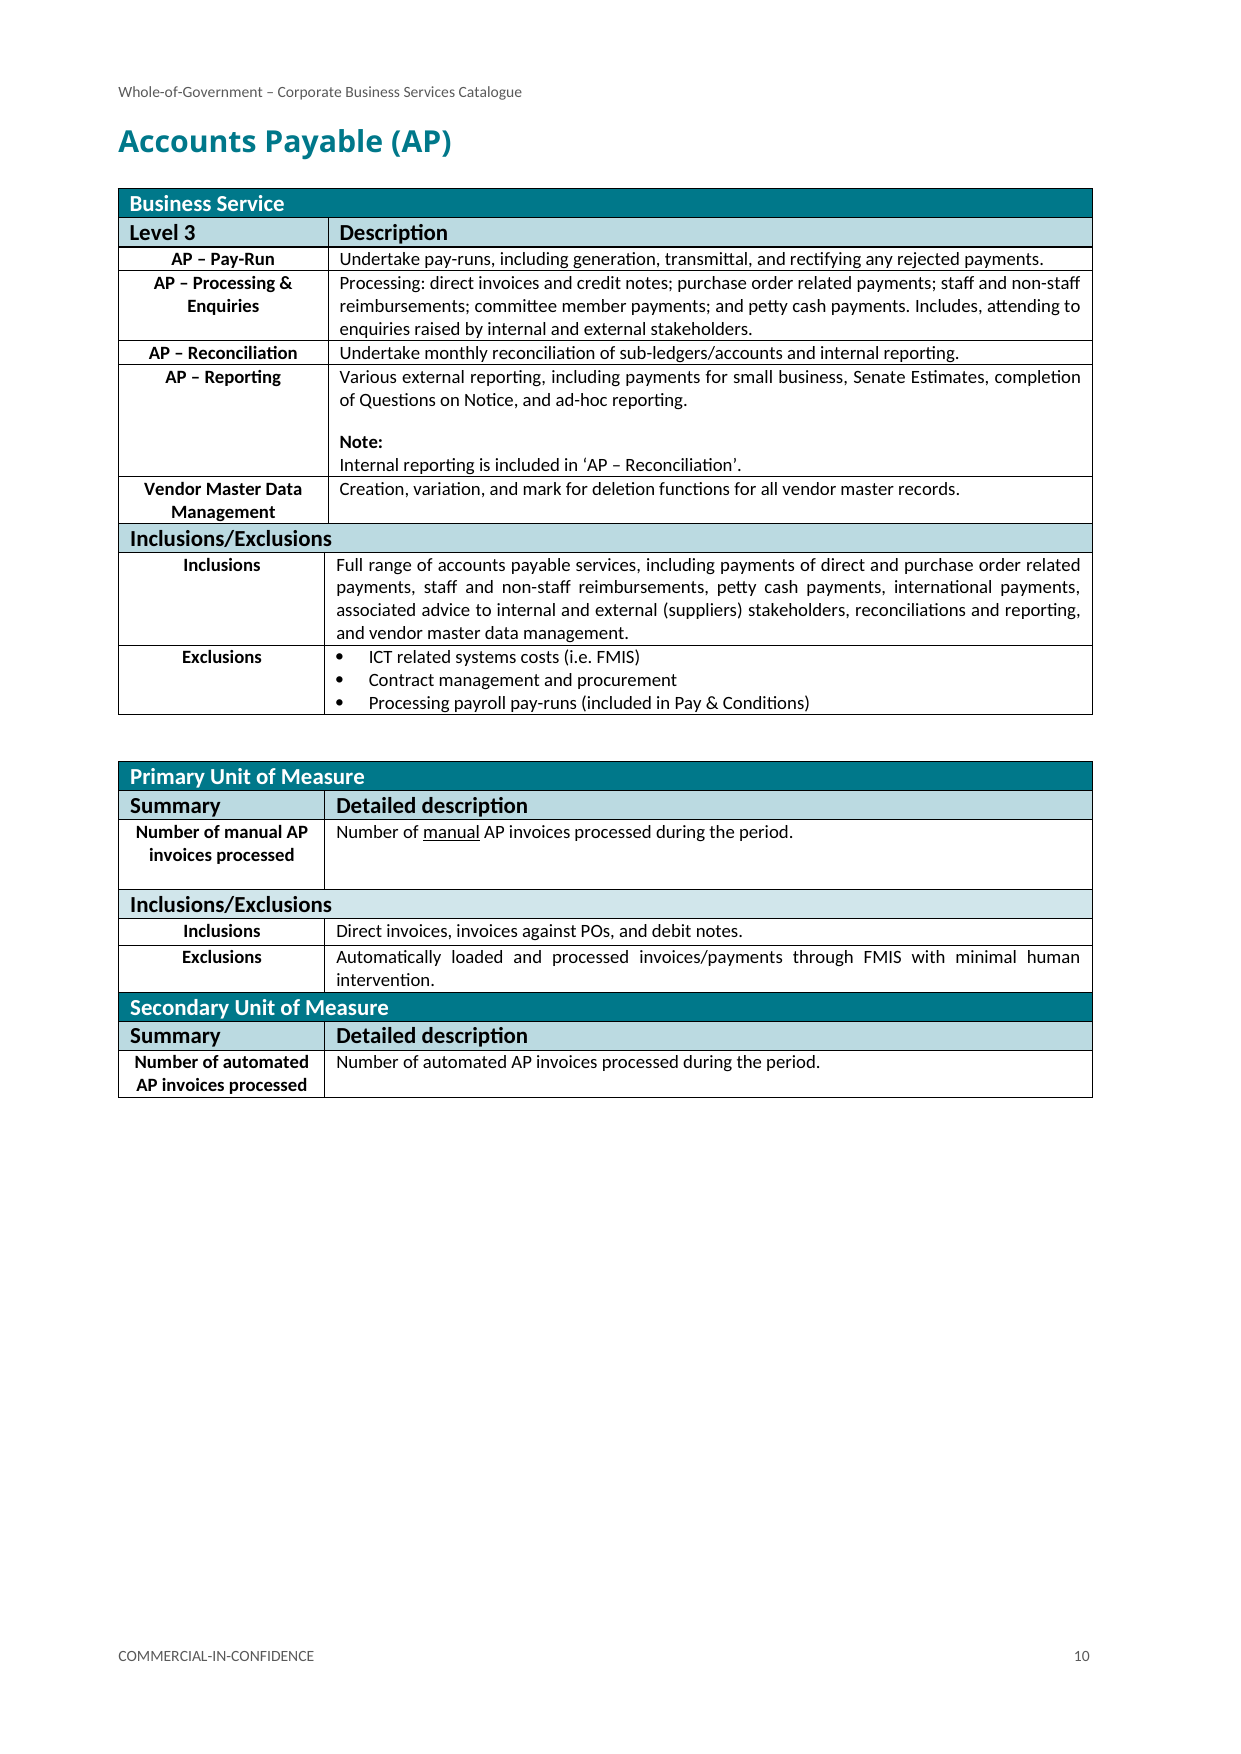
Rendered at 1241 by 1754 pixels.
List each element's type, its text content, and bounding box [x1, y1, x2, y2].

table_cell Exclusions [119, 946, 324, 992]
table_cell Full range of accounts payable services, including payments of direct and purchase order related payments, staff and non-staff reimbursements, petty cash payments, international payments, associated advice to internal and external (suppliers) stakeholders, reconciliations and reporting, and vendor master data management. [325, 553, 1092, 644]
table_header Inclusions/Exclusions [119, 524, 1092, 552]
table_header Business Service [119, 189, 1092, 217]
table_cell Creation, variation, and mark for deletion functions for all vendor master records. [329, 477, 1092, 523]
table_cell Level 3 [119, 218, 328, 246]
subtitle Accounts Payable (AP) [118, 120, 1092, 161]
table_cell Detailed description [325, 1022, 1092, 1050]
table_cell Exclusions [119, 646, 324, 714]
table_cell AP – Processing & Enquiries [119, 271, 328, 340]
table_cell Detailed description [325, 791, 1092, 819]
table_cell Automatically loaded and processed invoices/payments through FMIS with minimal human intervention. [325, 946, 1092, 992]
table_cell Description [329, 218, 1092, 246]
table_cell Number of automated AP invoices processed [119, 1051, 324, 1097]
table_cell Secondary Unit of Measure [119, 993, 1092, 1021]
table_cell Various external reporting, including payments for small business, Senate Estimates, completion of Questions on Notice, and ad-hoc reporting. Note: Internal reporting is included in ‘AP – Reconciliation’. [329, 365, 1092, 476]
table_cell Summary [119, 1022, 324, 1050]
table_cell Undertake pay-runs, including generation, transmittal, and rectifying any rejected payments. [329, 248, 1092, 270]
table_cell AP – Pay-Run [119, 248, 328, 270]
table_cell Undertake monthly reconciliation of sub-ledgers/accounts and internal reporting. [329, 341, 1092, 364]
table_cell AP – Reconciliation [119, 341, 328, 364]
table_cell ICT related systems costs (i.e. FMIS) Contract management and procurement Processing payroll pay-runs (included in Pay & Conditions) [325, 646, 1092, 714]
table_cell Number of manual AP invoices processed [119, 820, 324, 889]
table_cell Inclusions [119, 553, 324, 644]
table_cell Vendor Master Data Management [119, 477, 328, 523]
table_cell Number of automated AP invoices processed during the period. [325, 1051, 1092, 1097]
table_cell Inclusions [119, 919, 324, 945]
table_cell AP – Reporting [119, 365, 328, 476]
table_cell Summary [119, 791, 324, 819]
table_header Primary Unit of Measure [119, 762, 1092, 790]
table_cell Inclusions/Exclusions [119, 890, 1092, 918]
table_cell Processing: direct invoices and credit notes; purchase order related payments; staff and non-staff reimbursements; committee member payments; and petty cash payments. Includes, attending to enquiries raised by internal and external stakeholders. [329, 271, 1092, 340]
table_cell Number of manual AP invoices processed during the period. [325, 820, 1092, 889]
table_cell Direct invoices, invoices against POs, and debit notes. [325, 919, 1092, 945]
